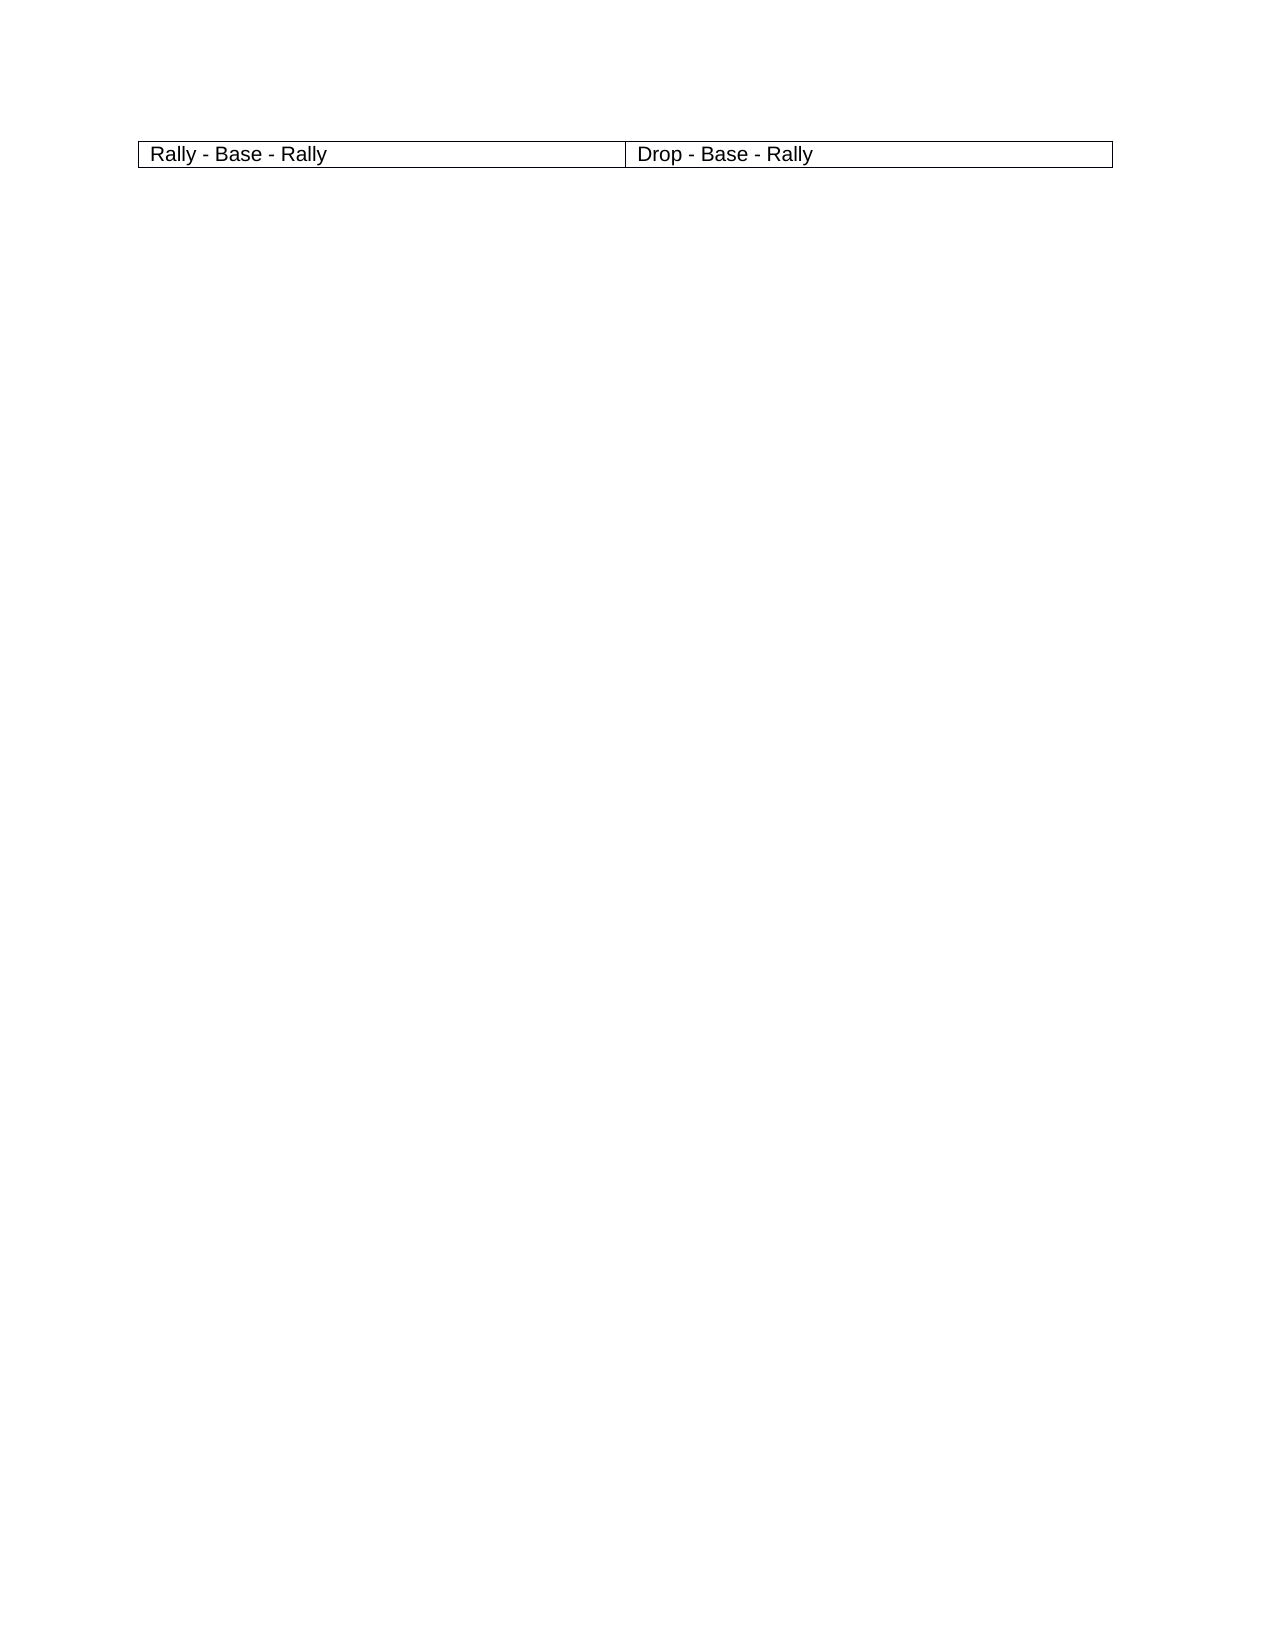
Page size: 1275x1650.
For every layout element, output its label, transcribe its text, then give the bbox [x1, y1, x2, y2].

table_header Drop - Base - Rally [626, 142, 1112, 167]
table_header Rally - Base - Rally [139, 142, 625, 167]
